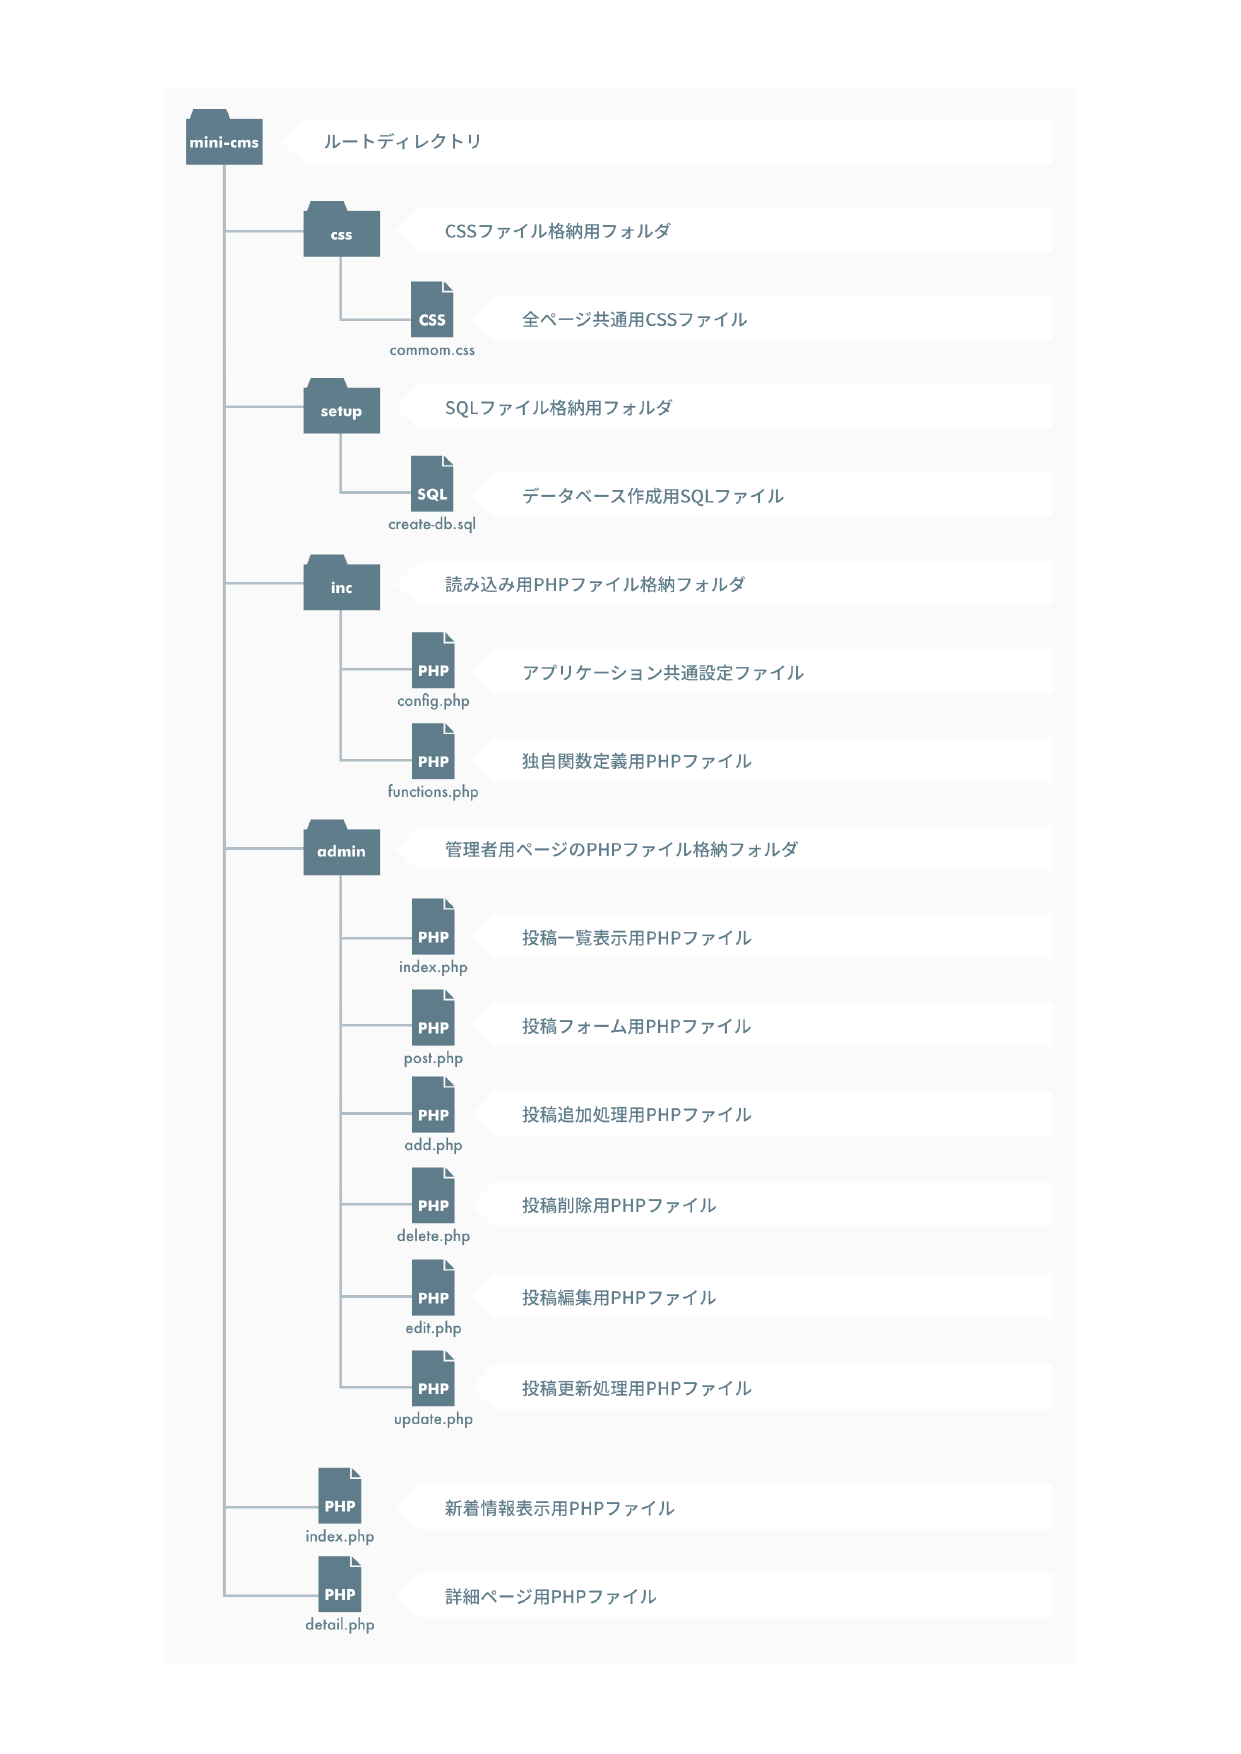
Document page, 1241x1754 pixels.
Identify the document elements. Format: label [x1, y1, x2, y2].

picture [163, 89, 1077, 1665]
